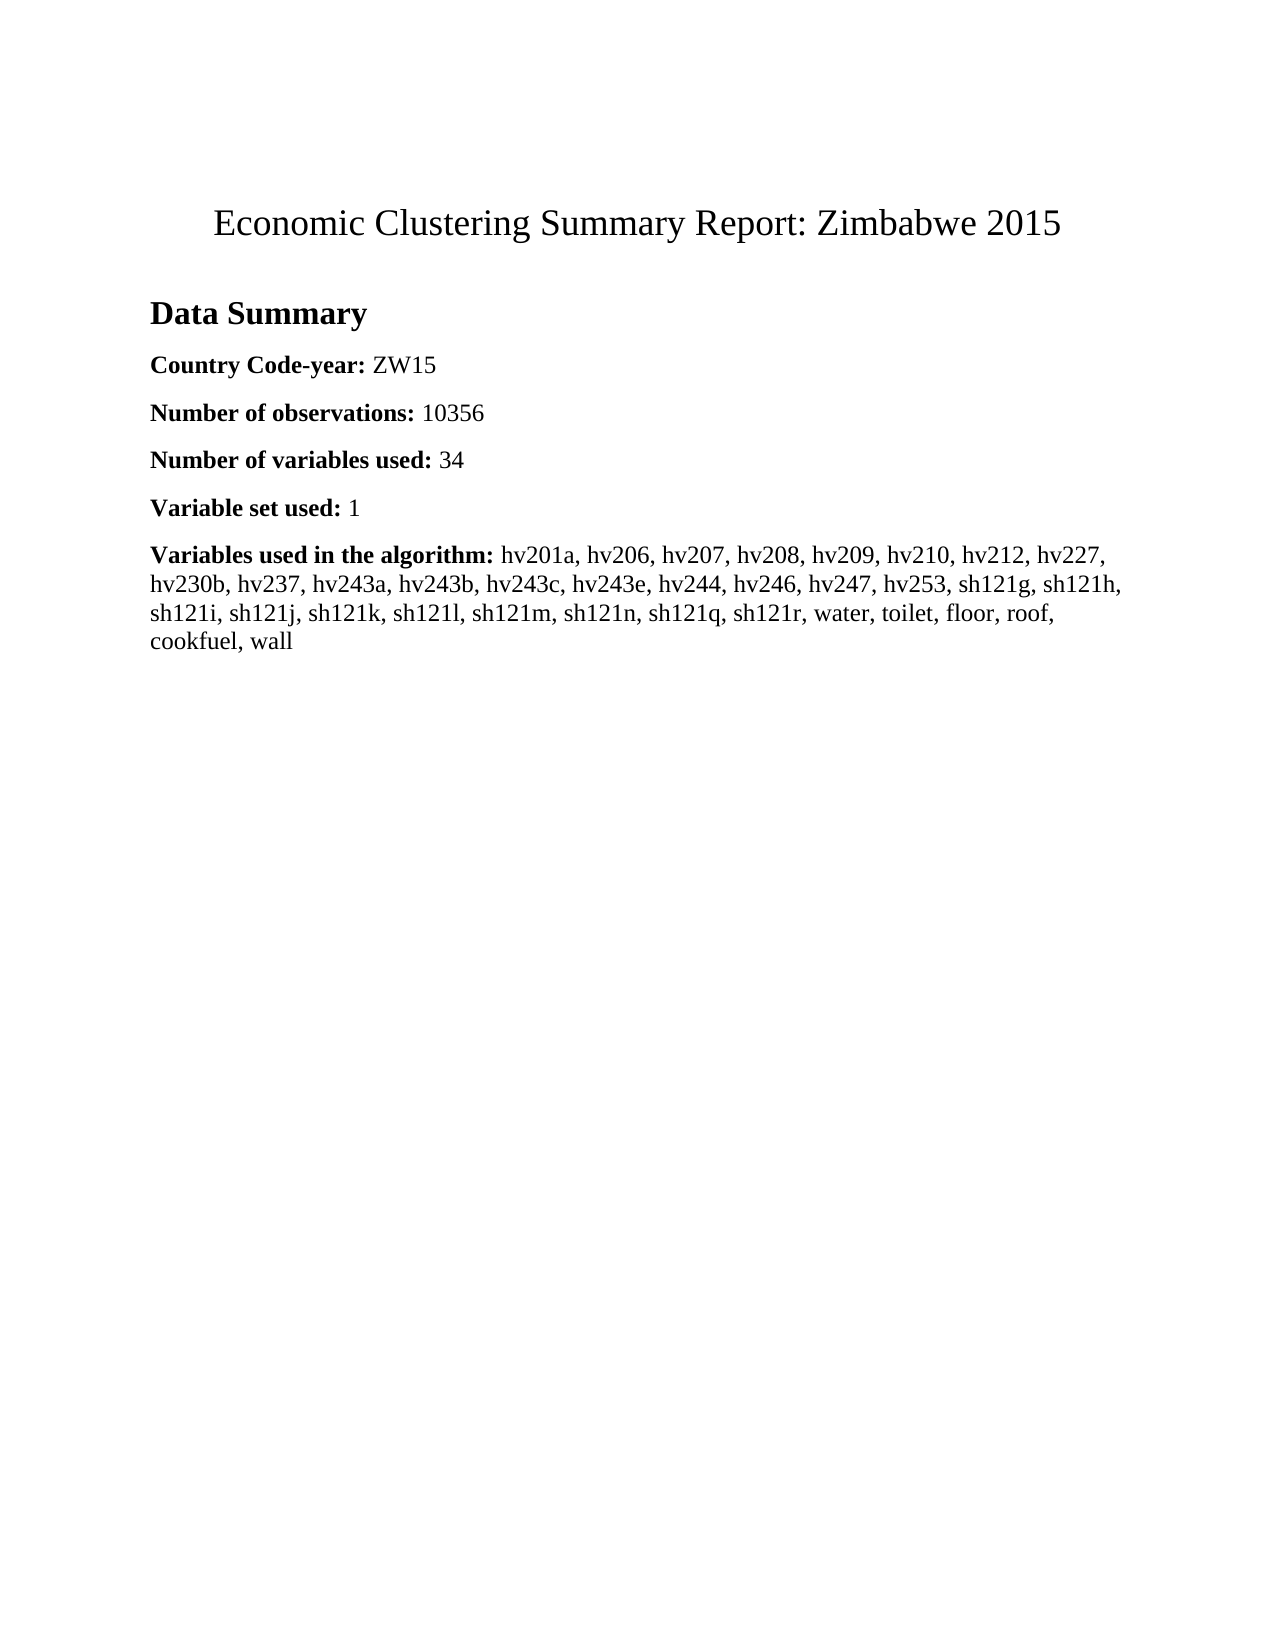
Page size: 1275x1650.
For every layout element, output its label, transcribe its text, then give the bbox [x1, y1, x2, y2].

text Number of variables used: 34 [150, 445, 1125, 474]
text Country Code-year: ZW15 [150, 350, 1125, 379]
text Variable set used: 1 [150, 493, 1125, 521]
text Number of observations: 10356 [150, 398, 1125, 426]
text Variables used in the algorithm: hv201a, hv206, hv207, hv208, hv209, hv210, hv212, hv227, hv230b, hv237, hv243a, hv243b, hv243c, hv243e, hv244, hv246, hv247, hv253, sh121g, sh121h, sh121i, sh121j, sh121k, sh121l, sh121m, sh121n, sh121q, sh121r, water, toilet, floor, roof, cookfuel, wall [150, 540, 1125, 655]
title Economic Clustering Summary Report: Zimbabwe 2015 [150, 200, 1125, 243]
subtitle Data Summary [150, 293, 1125, 331]
